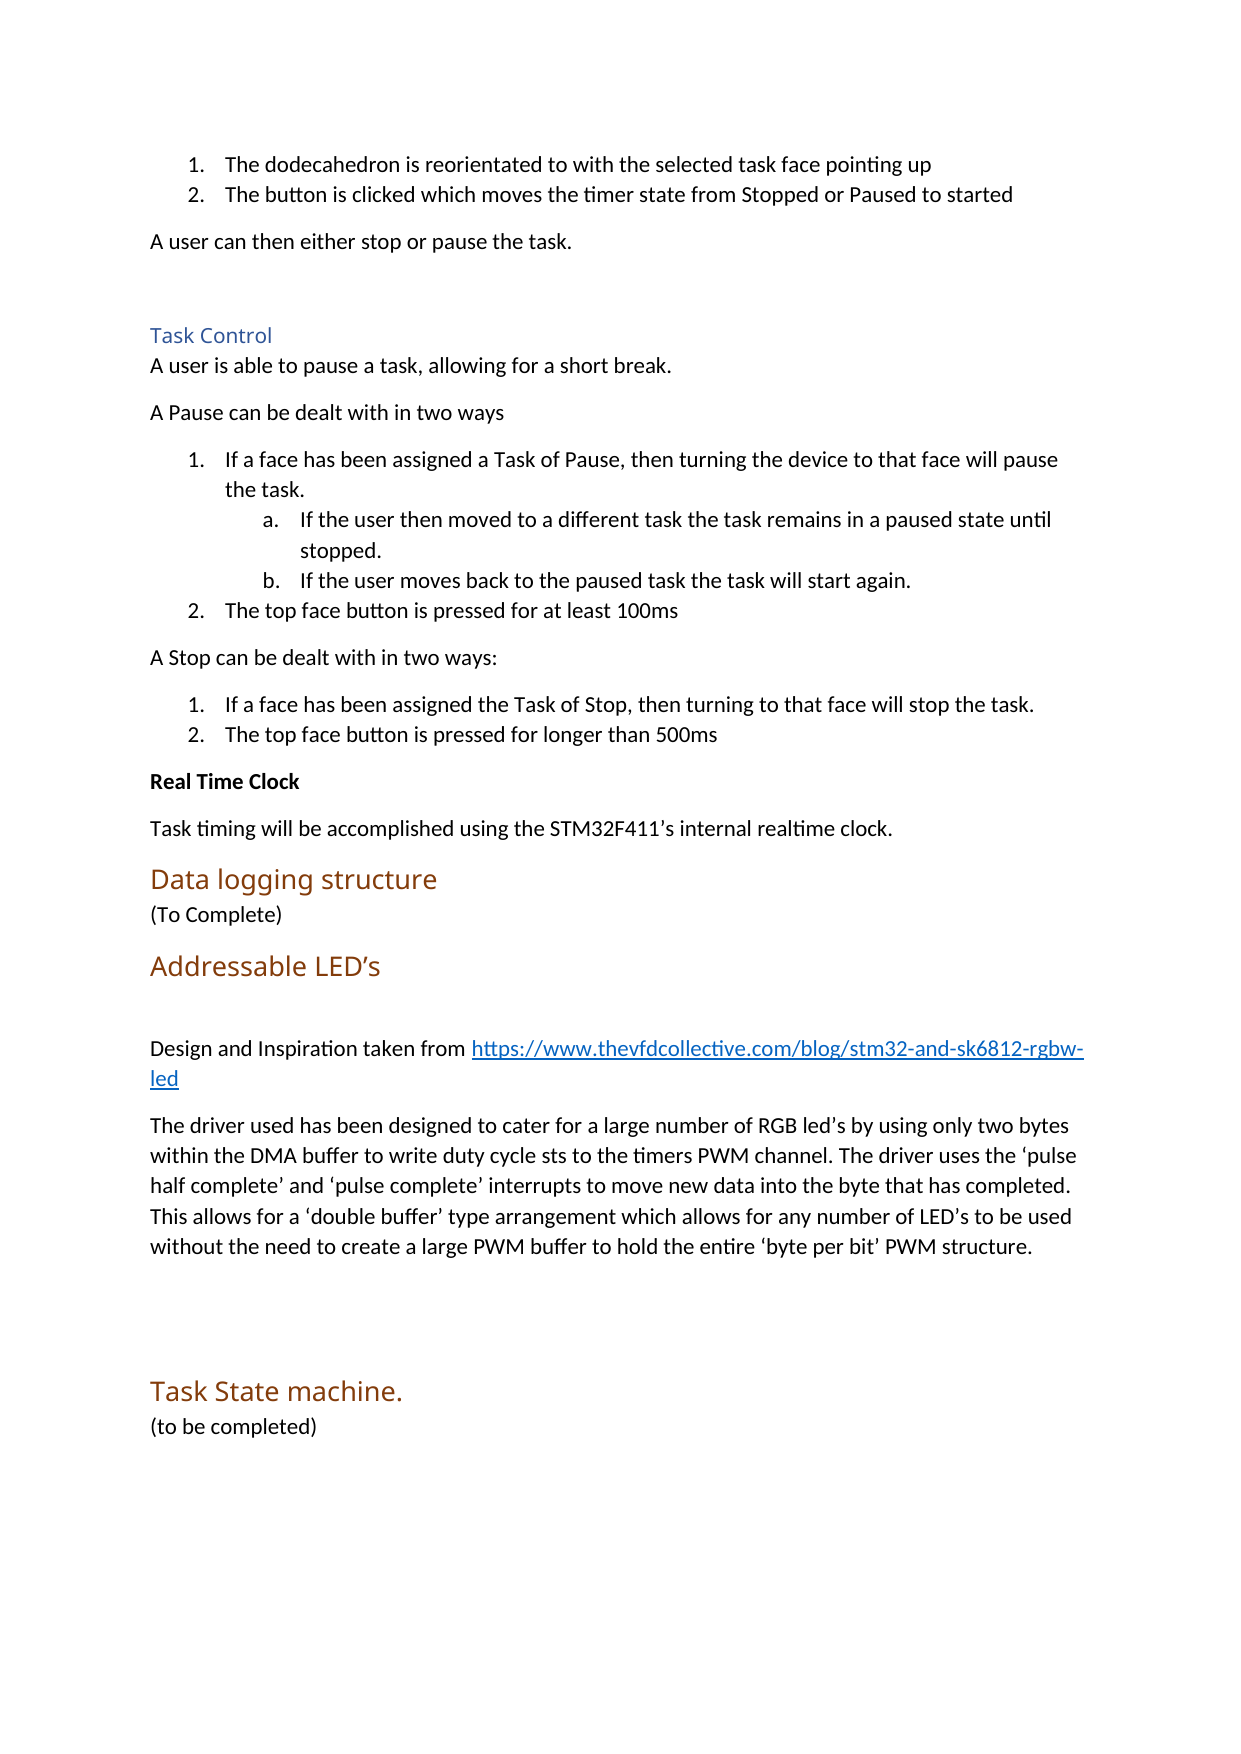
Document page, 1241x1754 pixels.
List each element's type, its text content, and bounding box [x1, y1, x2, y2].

subtitle Task State machine. [150, 1373, 1090, 1409]
list The top face button is pressed for at least 100ms [187, 596, 1090, 624]
text A user can then either stop or pause the task. [150, 227, 1090, 255]
text Task timing will be accomplished using the STM32F411’s internal realtime clock. [150, 814, 1090, 842]
text The driver used has been designed to cater for a large number of RGB led’s by using only two bytes within the DMA buffer to write duty cycle sts to the timers PWM channel. The driver uses the ‘pulse half complete’ and ‘pulse complete’ interrupts to move new data into the byte that has completed. This allows for a ‘double buffer’ type arrangement which allows for any number of LED’s to be used without the need to create a large PWM buffer to hold the entire ‘byte per bit’ PWM structure. [150, 1111, 1090, 1260]
list The top face button is pressed for longer than 500ms [187, 720, 1090, 748]
list The dodecahedron is reorientated to with the selected task face pointing up [187, 150, 1090, 178]
text Real Time Clock [150, 767, 1090, 795]
text A Pause can be dealt with in two ways [150, 398, 1090, 426]
list The button is clicked which moves the timer state from Stopped or Paused to started [187, 180, 1090, 208]
text A user is able to pause a task, allowing for a short break. [150, 351, 1090, 379]
text A Stop can be dealt with in two ways: [150, 643, 1090, 671]
list If the user moves back to the paused task the task will start again. [262, 566, 1090, 594]
list If the user then moved to a different task the task remains in a paused state until stopped. [262, 506, 1090, 564]
text Design and Inspiration taken from https://www.thevfdcollective.com/blog/stm32-and-sk6812-rgbw-led [150, 1034, 1090, 1092]
list If a face has been assigned the Task of Stop, then turning to that face will stop the task. [187, 690, 1090, 718]
text (To Complete) [150, 901, 1090, 929]
list If a face has been assigned a Task of Pause, then turning the device to that face will pause the task. [187, 445, 1090, 503]
subtitle Task Control [150, 321, 1090, 349]
subtitle Data logging structure [150, 861, 1090, 898]
subtitle Addressable LED’s [150, 947, 1090, 984]
text (to be completed) [150, 1412, 1090, 1441]
